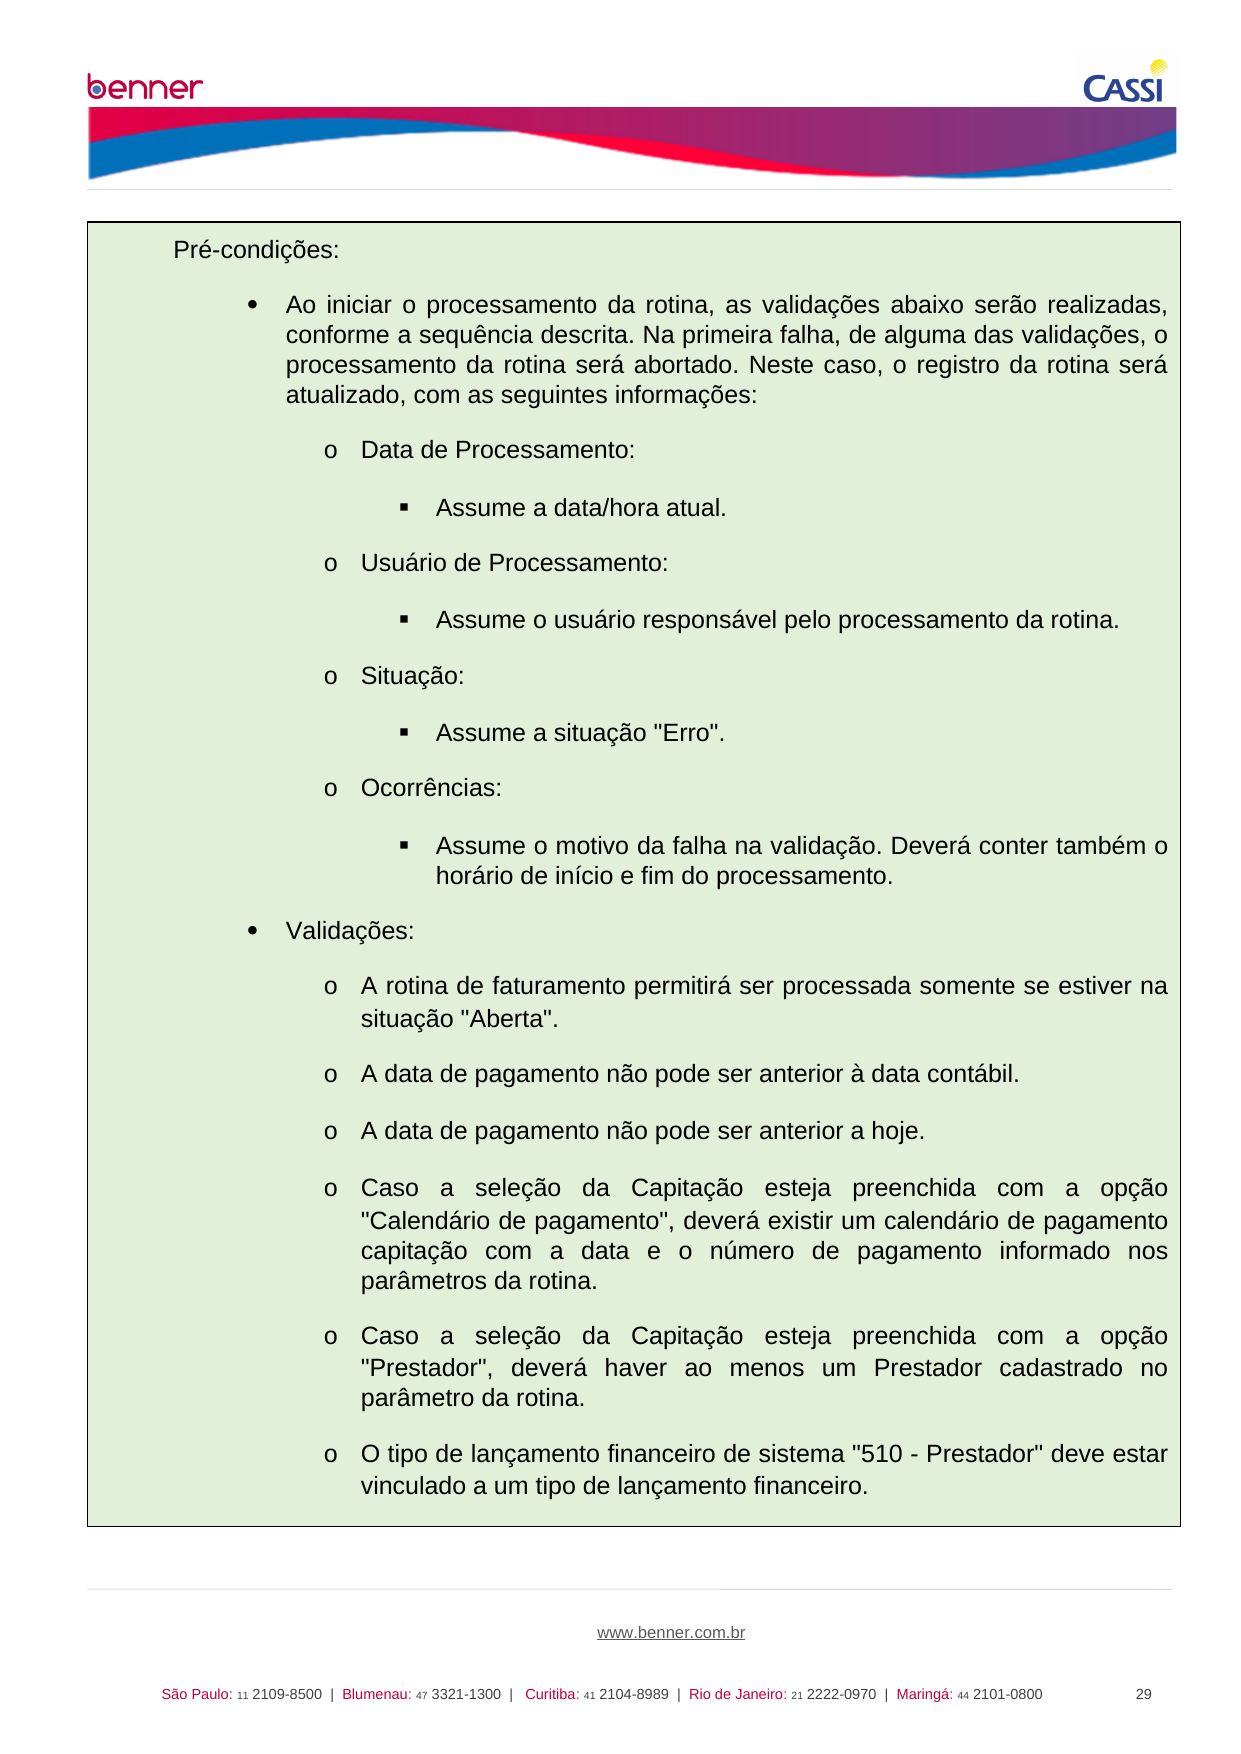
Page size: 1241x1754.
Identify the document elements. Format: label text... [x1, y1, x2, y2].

picture [87, 53, 1181, 183]
